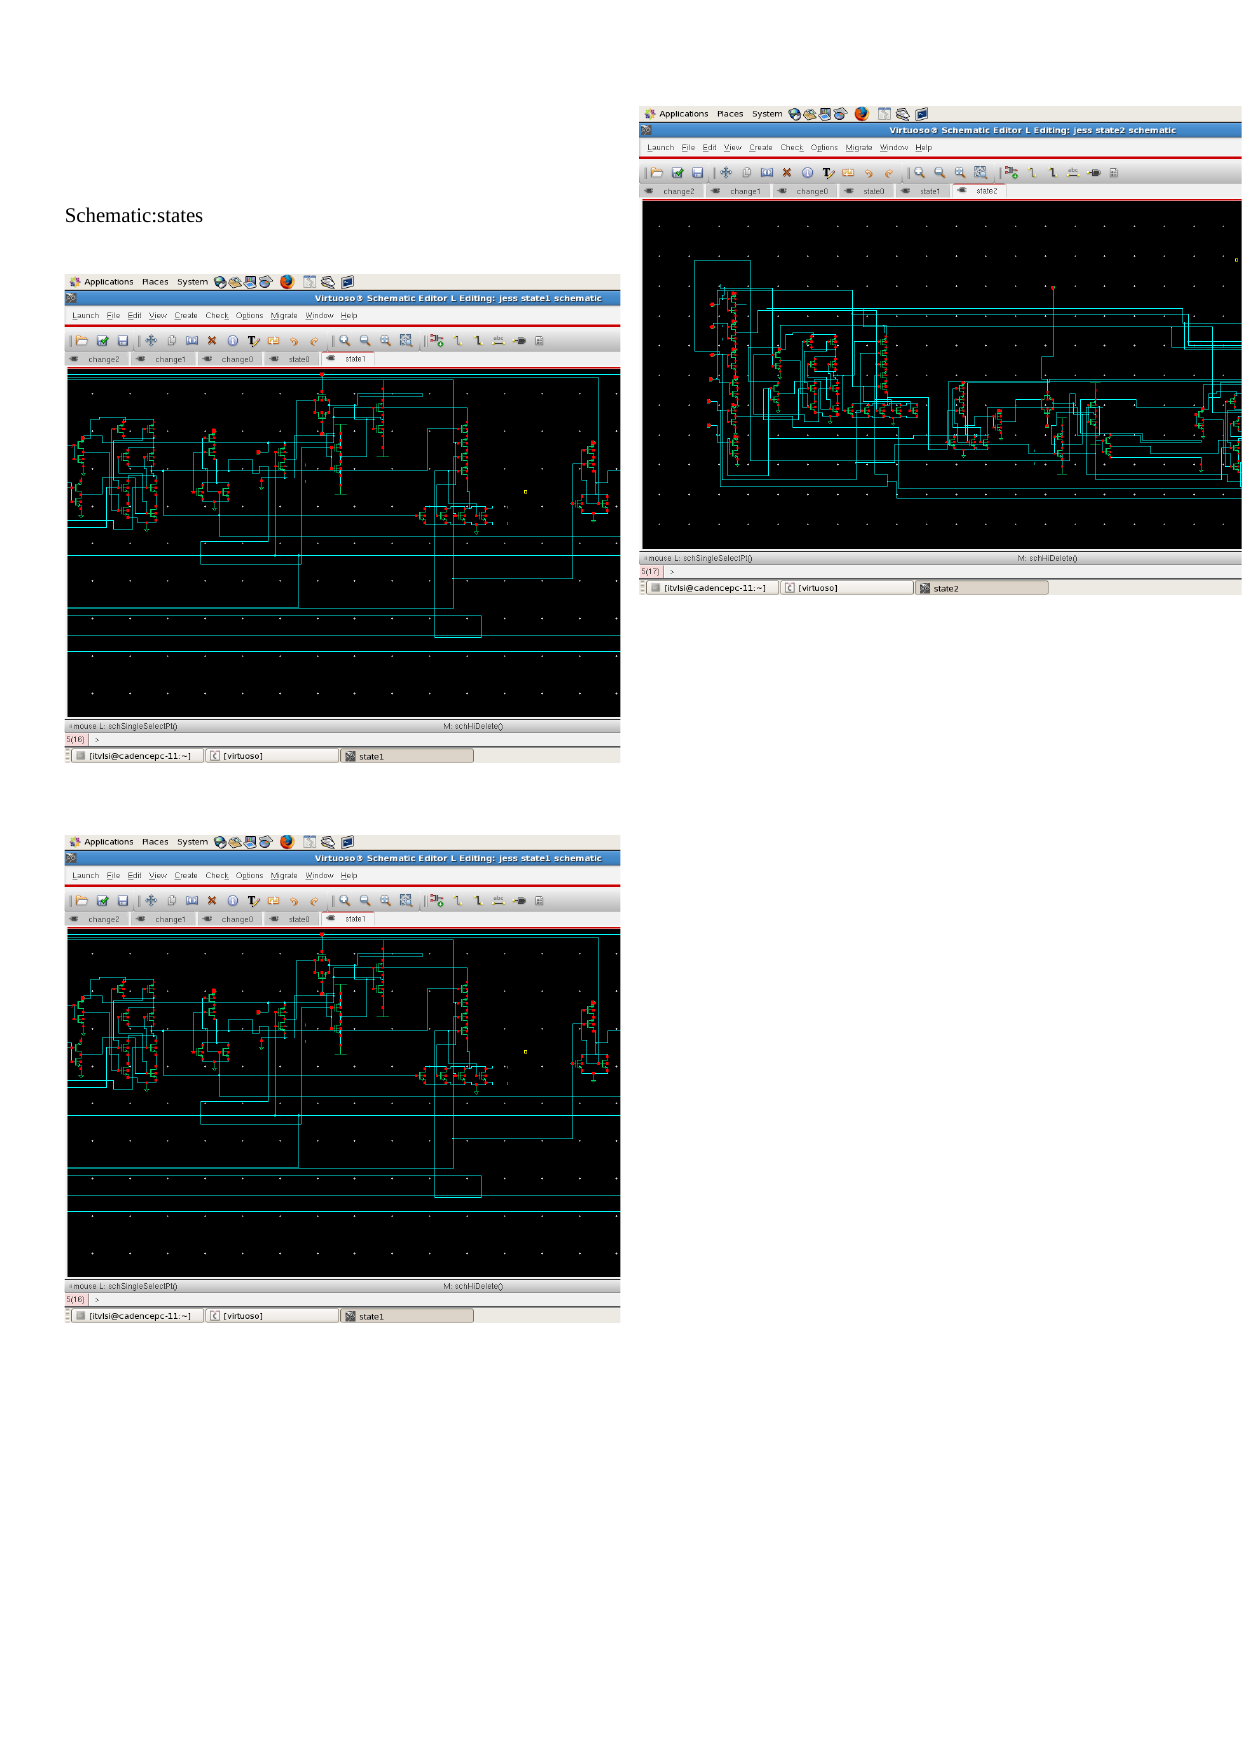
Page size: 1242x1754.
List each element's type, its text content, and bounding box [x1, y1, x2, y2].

text Schematic:states [64, 202, 602, 227]
picture [64, 274, 621, 763]
picture [639, 106, 1242, 595]
picture [64, 835, 621, 1323]
